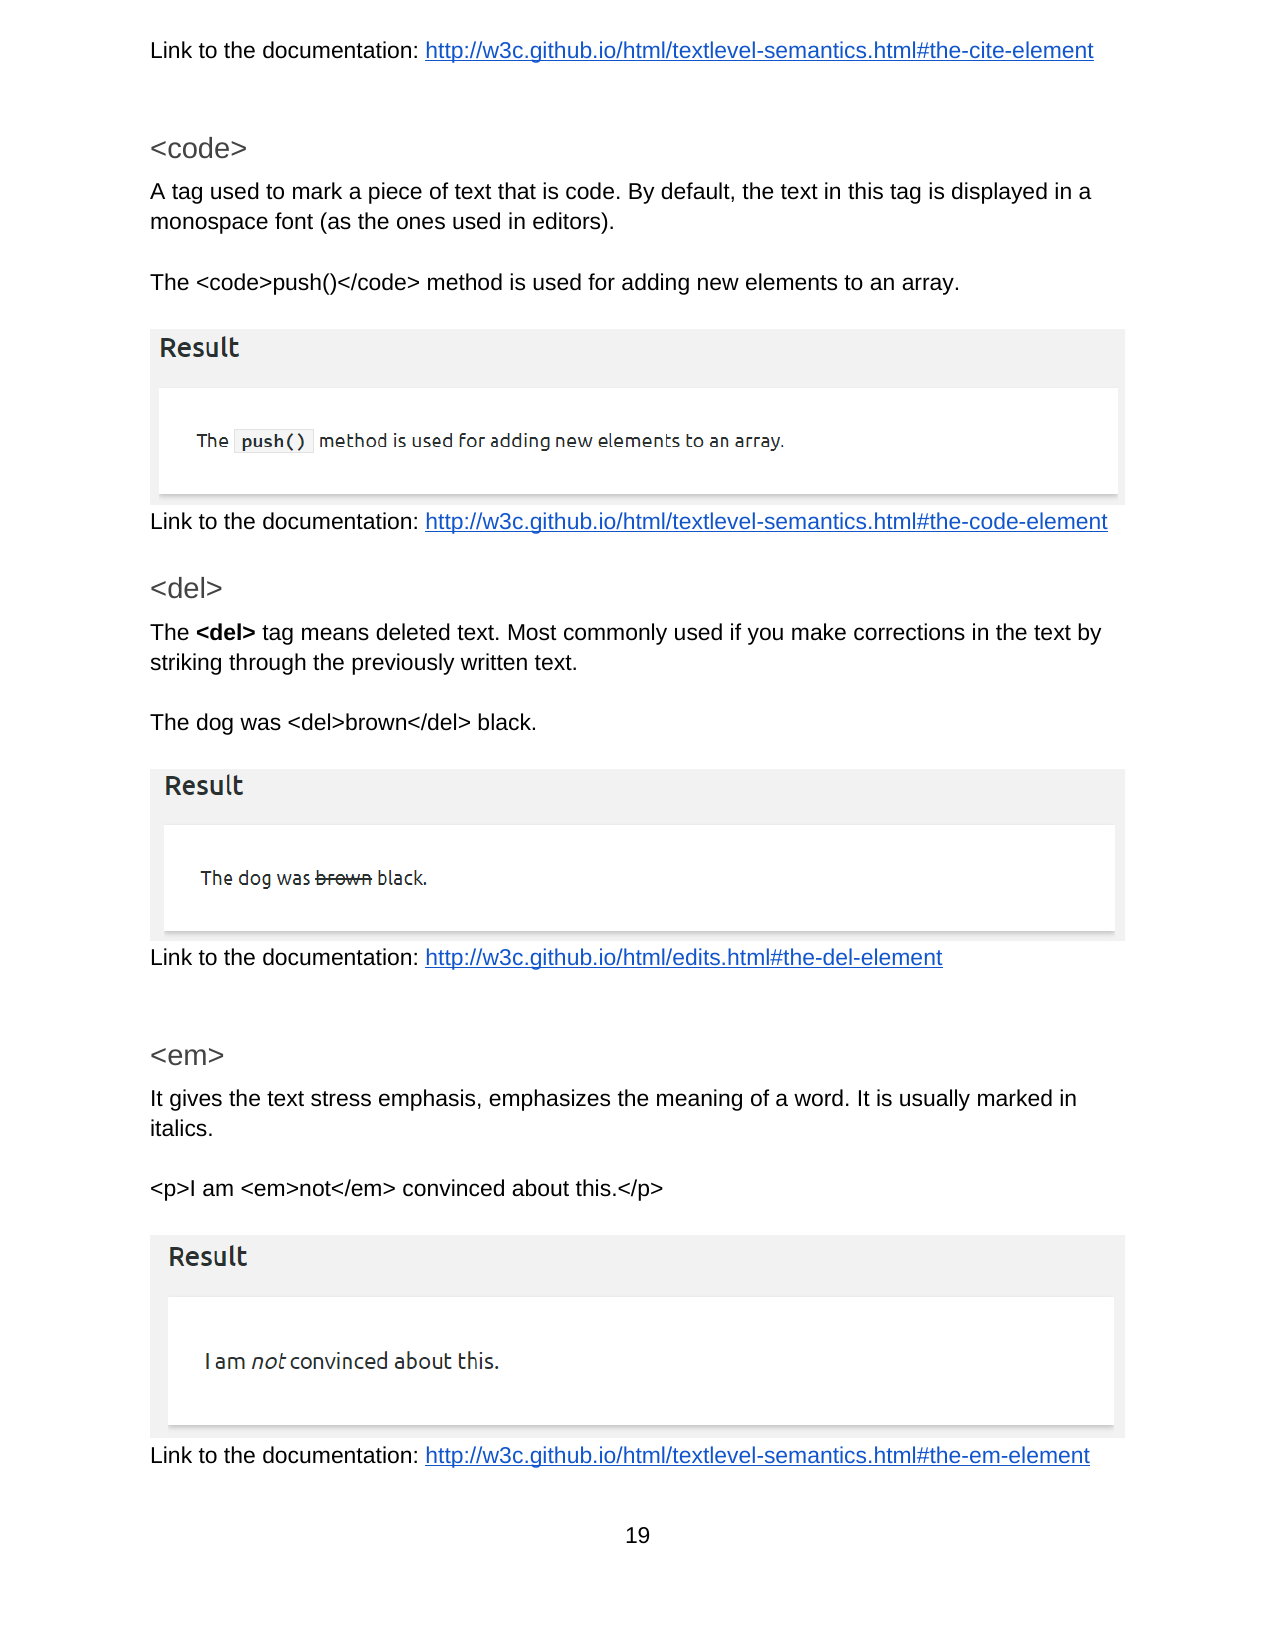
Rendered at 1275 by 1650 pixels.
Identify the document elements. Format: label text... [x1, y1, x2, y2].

picture [150, 769, 1125, 941]
text Link to the documentation: http://w3c.github.io/html/textlevel-semantics.html#the-code-element [150, 508, 1125, 534]
subtitle <del> [150, 572, 1125, 605]
text <p>I am <em>not</em> convinced about this.</p> [150, 1175, 1125, 1202]
subtitle <em> [150, 1038, 1125, 1071]
text Link to the documentation: http://w3c.github.io/html/edits.html#the-del-element [150, 944, 1125, 971]
text The dog was <del>brown</del> black. [150, 709, 1125, 735]
text The <code>push()</code> method is used for adding new elements to an array. [150, 269, 1125, 295]
text A tag used to mark a piece of text that is code. By default, the text in this tag is displayed in a monospace font (as the ones used in editors). [150, 178, 1125, 235]
text The <del> tag means deleted text. Most commonly used if you make corrections in the text by striking through the previously written text. [150, 618, 1125, 675]
text Link to the documentation: http://w3c.github.io/html/textlevel-semantics.html#the-cite-element [150, 37, 1125, 64]
picture [150, 1235, 1125, 1438]
text It gives the text stress emphasis, emphasizes the meaning of a word. It is usually marked in italics. [150, 1085, 1125, 1141]
picture [150, 329, 1125, 505]
subtitle <code> [150, 131, 1125, 165]
text Link to the documentation: http://w3c.github.io/html/textlevel-semantics.html#the-em-element [150, 1442, 1125, 1468]
